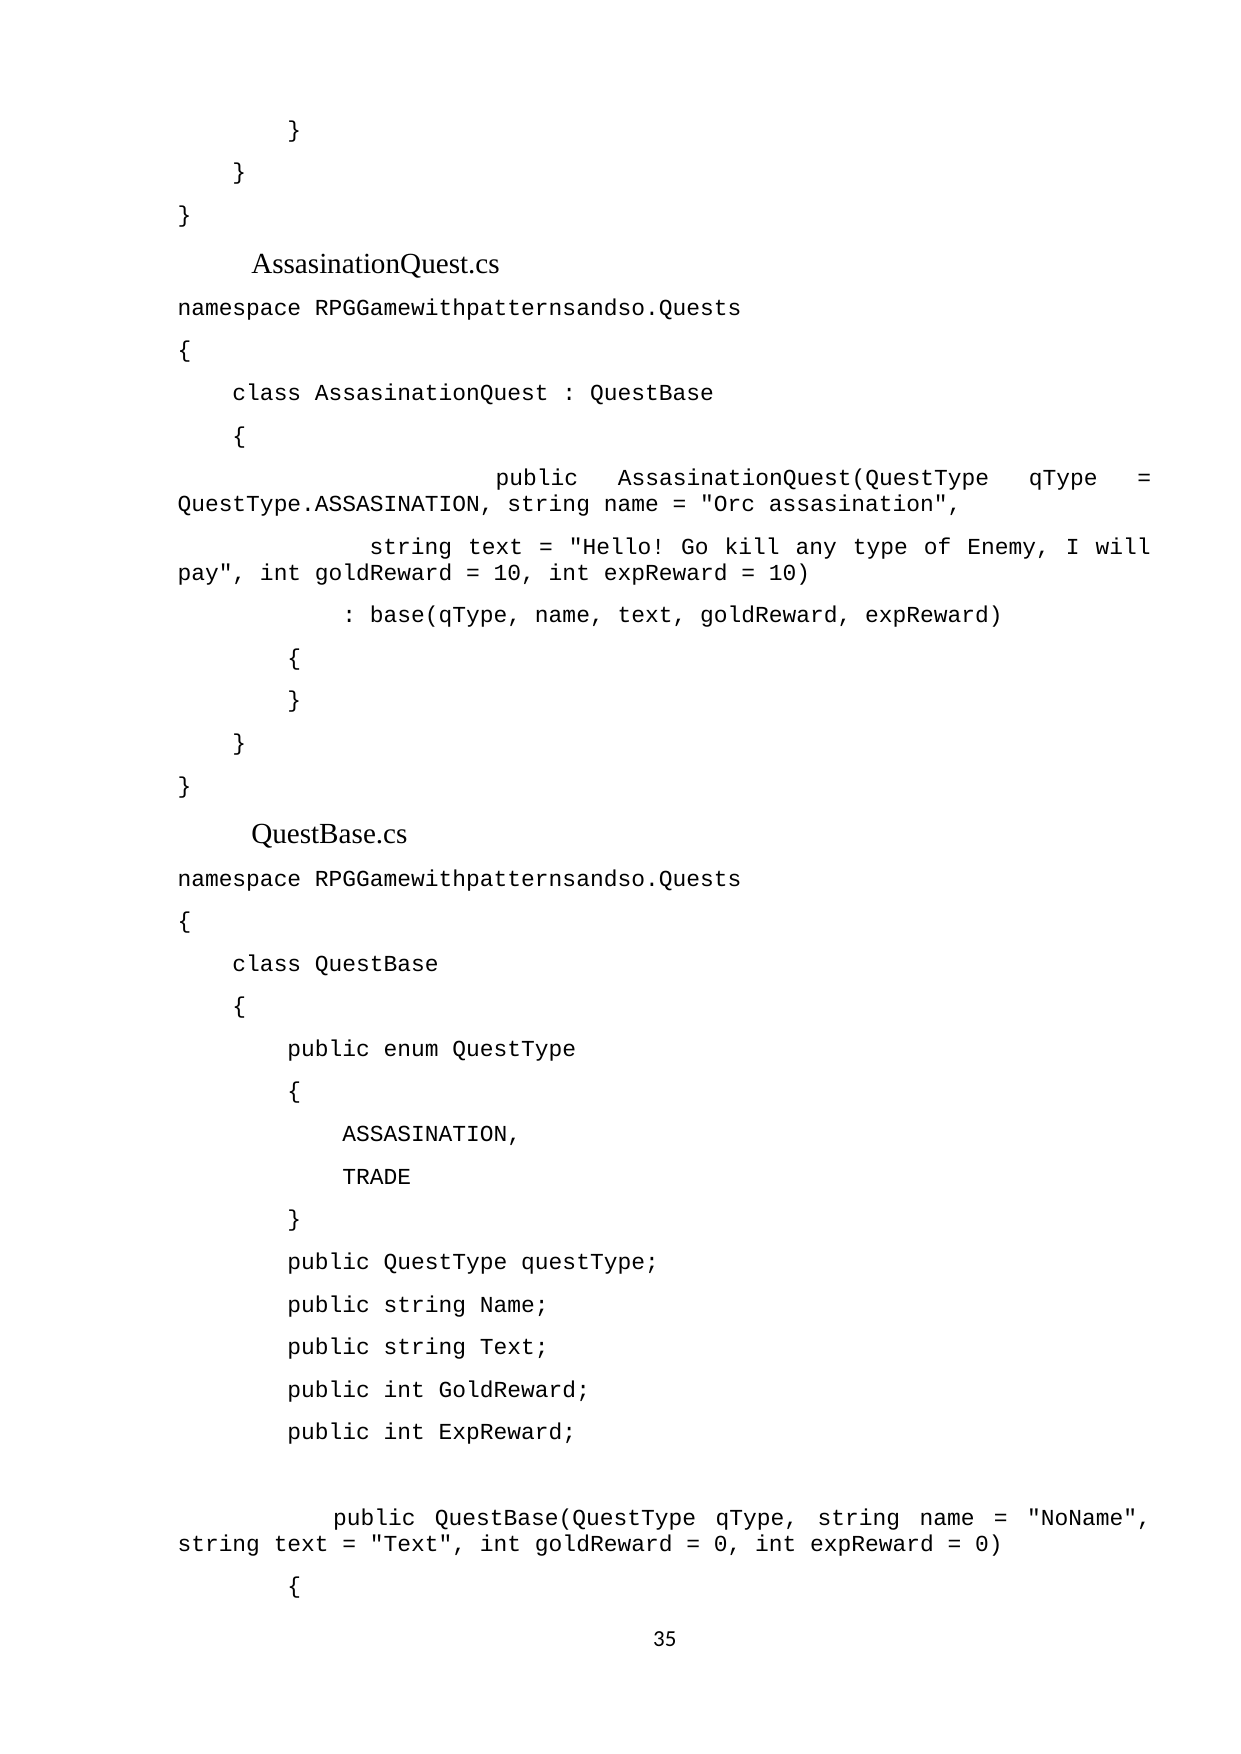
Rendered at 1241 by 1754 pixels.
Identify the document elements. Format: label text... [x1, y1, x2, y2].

text { [177, 995, 1152, 1021]
text } [177, 1208, 1152, 1234]
text string text = "Hello! Go kill any type of Enemy, I will pay", int goldReward = 10, int expReward = 10) [177, 535, 1152, 587]
text { [177, 1574, 1152, 1600]
text public QuestBase(QuestType qType, string name = "NoName", string text = "Text", int goldReward = 0, int expReward = 0) [177, 1506, 1152, 1558]
text public int GoldReward; [177, 1378, 1152, 1404]
text ASSASINATION, [177, 1122, 1152, 1148]
text class QuestBase [177, 952, 1152, 978]
text public string Text; [177, 1336, 1152, 1361]
text public enum QuestType [177, 1037, 1152, 1063]
text public QuestType questType; [177, 1250, 1152, 1276]
text public AssasinationQuest(QuestType qType = QuestType.ASSASINATION, string name = "Orc assasination", [177, 467, 1152, 518]
text { [177, 339, 1152, 365]
text } [177, 118, 1152, 144]
text { [177, 646, 1152, 672]
text namespace RPGGamewithpatternsandso.Quests [177, 296, 1152, 322]
text public int ExpReward; [177, 1421, 1152, 1447]
text namespace RPGGamewithpatternsandso.Quests [177, 867, 1152, 893]
text } [177, 731, 1152, 757]
text } [177, 203, 1152, 229]
text { [177, 1080, 1152, 1106]
text { [177, 909, 1152, 935]
text : base(qType, name, text, goldReward, expReward) [177, 604, 1152, 629]
text } [177, 689, 1152, 715]
text { [177, 424, 1152, 450]
text } [177, 774, 1152, 800]
text QuestBase.cs [177, 817, 1152, 850]
text AssasinationQuest.cs [177, 246, 1152, 279]
text class AssasinationQuest : QuestBase [177, 381, 1152, 407]
text public string Name; [177, 1293, 1152, 1319]
text TRADE [177, 1165, 1152, 1191]
text } [177, 161, 1152, 187]
